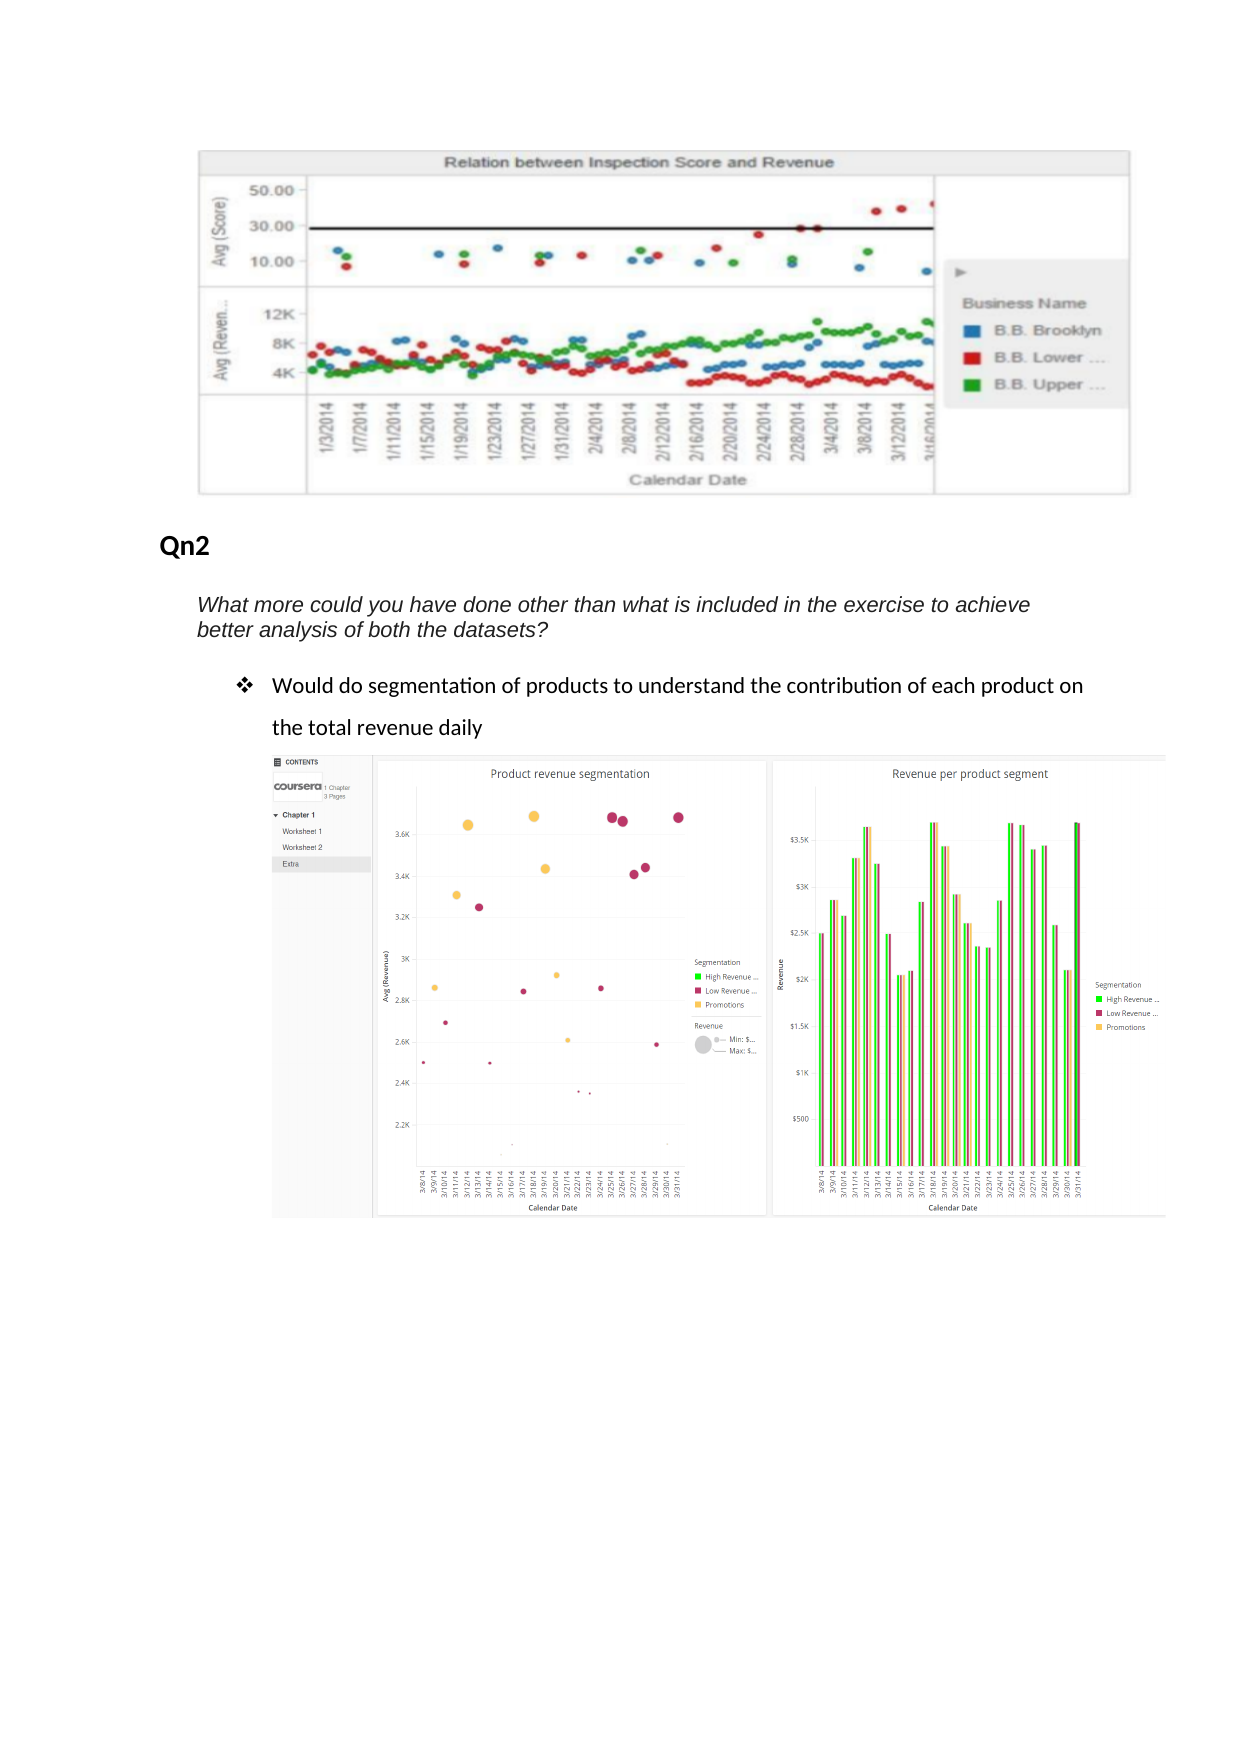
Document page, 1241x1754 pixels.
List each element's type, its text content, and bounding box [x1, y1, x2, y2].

picture [196, 150, 1138, 498]
list Would do segmentation of products to understand the contribution of each product on the total revenue daily [234, 671, 1090, 741]
picture [271, 755, 1166, 1218]
text Qn2 [159, 527, 1090, 562]
text What more could you have done other than what is included in the exercise to achieve better analysis of both the datasets? [197, 591, 1090, 642]
